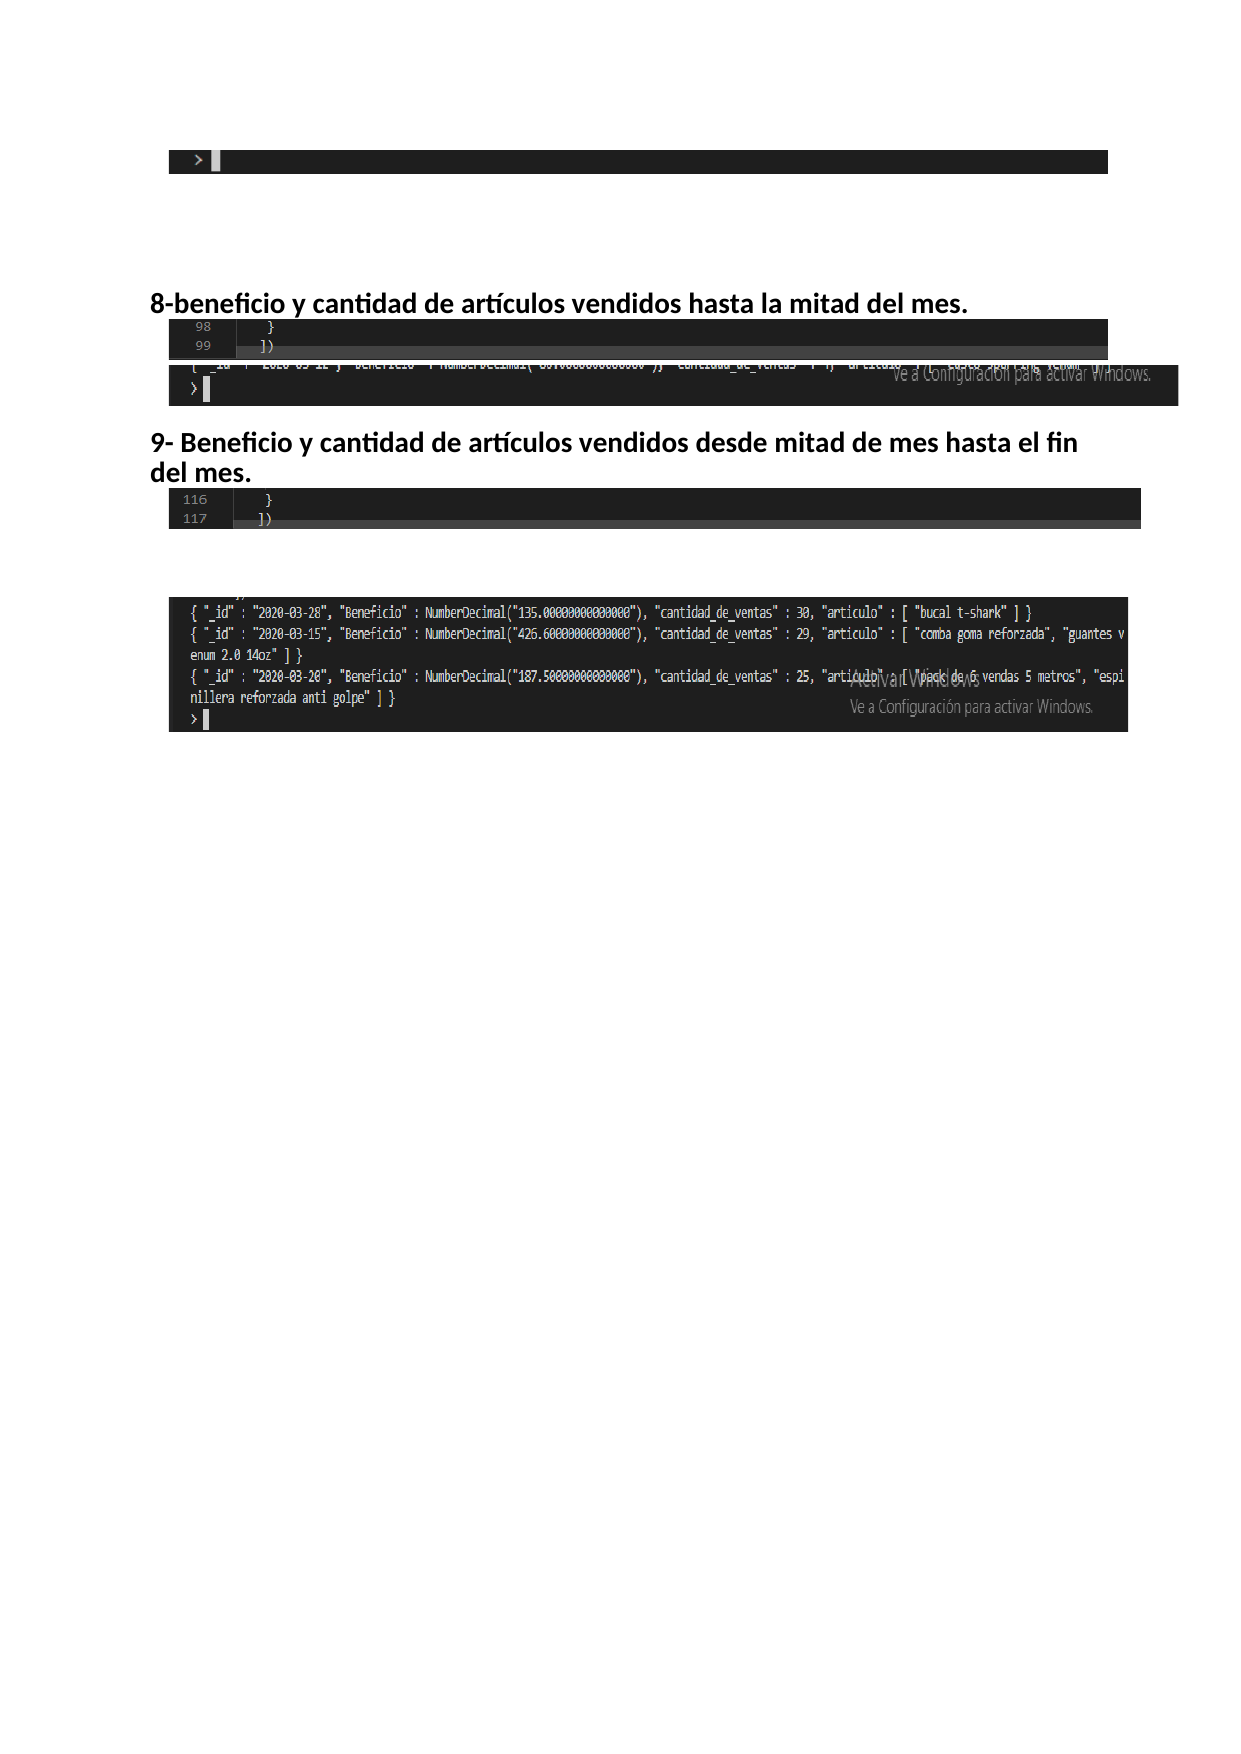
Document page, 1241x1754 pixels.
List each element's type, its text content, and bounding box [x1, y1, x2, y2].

text 8-beneficio y cantidad de artículos vendidos hasta la mitad del mes. [150, 289, 1090, 319]
text 9- Beneficio y cantidad de artículos vendidos desde mitad de mes hasta el fin del mes. [150, 429, 1090, 488]
